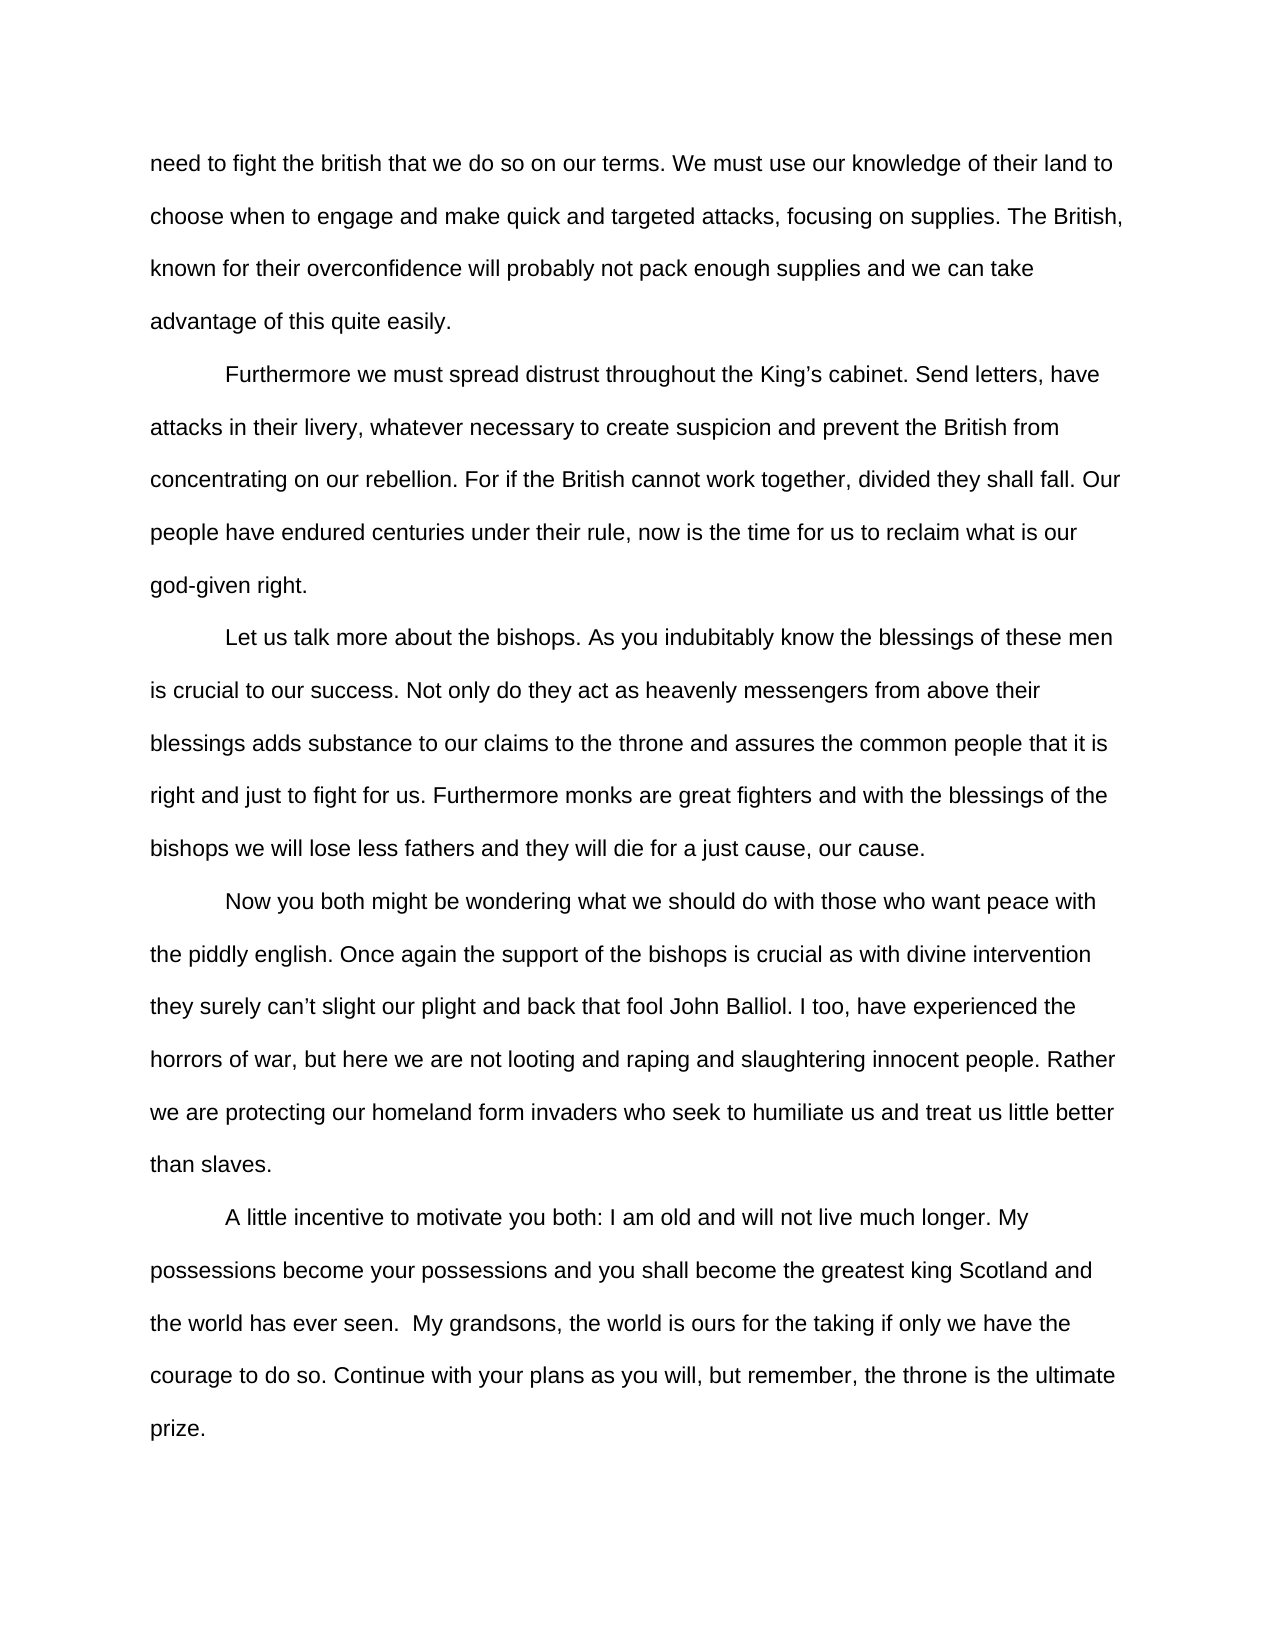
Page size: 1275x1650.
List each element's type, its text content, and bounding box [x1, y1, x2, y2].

text A little incentive to motivate you both: I am old and will not live much longer. My possessions become your possessions and you shall become the greatest king Scotland and the world has ever seen. My grandsons, the world is ours for the taking if only we have the courage to do so. Continue with your plans as you will, but remember, the throne is the ultimate prize. [150, 1204, 1125, 1441]
text Let us talk more about the bishops. As you indubitably know the blessings of these men is crucial to our success. Not only do they act as heavenly messengers from above their blessings adds substance to our claims to the throne and assures the common people that it is right and just to fight for us. Furthermore monks are great fighters and with the blessings of the bishops we will lose less fathers and they will die for a just cause, our cause. [150, 624, 1125, 862]
text Now you both might be wondering what we should do with those who want peace with the piddly english. Once again the support of the bishops is crucial as with divine intervention they surely can’t slight our plight and back that fool John Balliol. I too, have experienced the horrors of war, but here we are not looting and raping and slaughtering innocent people. Rather we are protecting our homeland form invaders who seek to humiliate us and treat us little better than slaves. [150, 888, 1125, 1178]
text Furthermore we must spread distrust throughout the King’s cabinet. Send letters, have attacks in their livery, whatever necessary to create suspicion and prevent the British from concentrating on our rebellion. For if the British cannot work together, divided they shall fall. Our people have endured centuries under their rule, now is the time for us to reclaim what is our god-given right. [150, 361, 1125, 598]
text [150, 150, 1125, 334]
